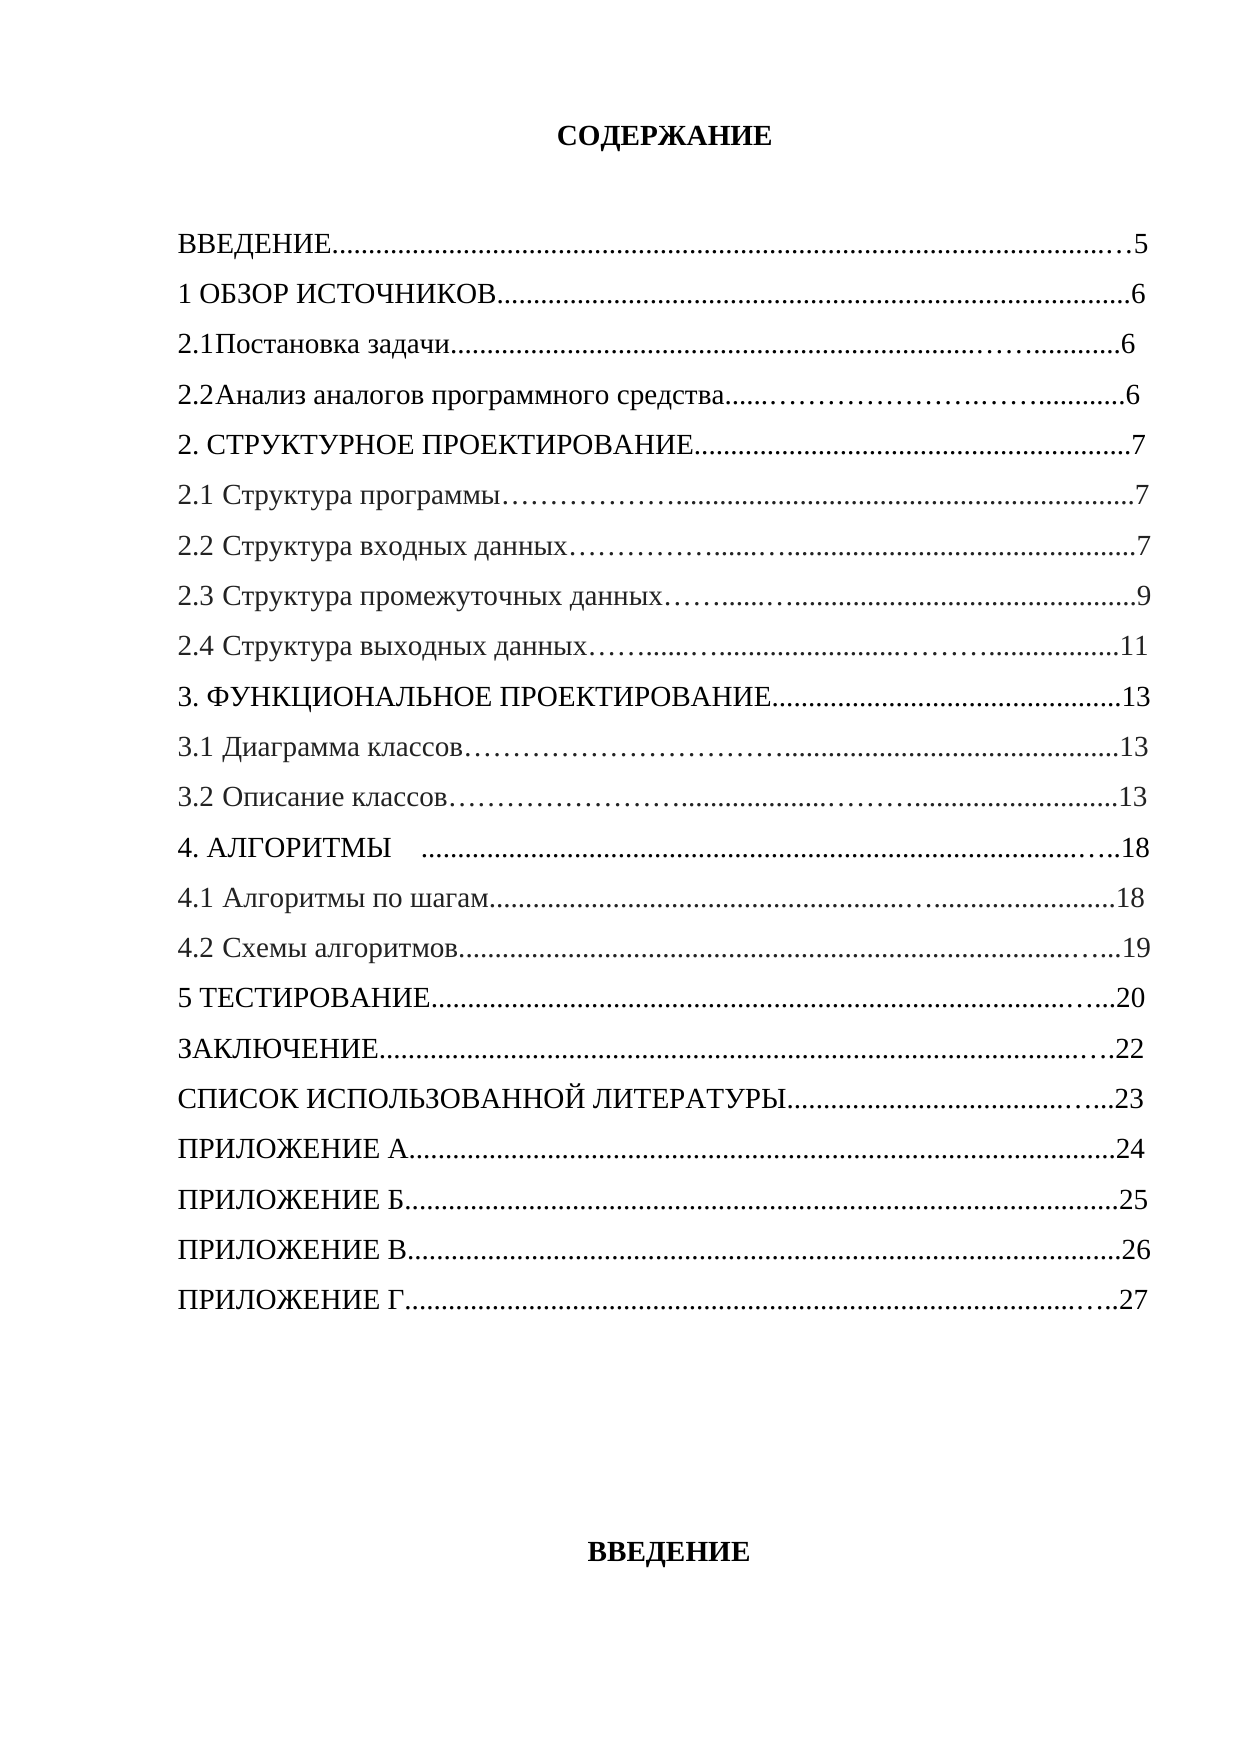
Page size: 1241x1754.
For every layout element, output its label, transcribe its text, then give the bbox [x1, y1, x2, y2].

list Описание классов……………………....................………............................13 [177, 779, 1152, 813]
text 2. СТРУКТУРНОЕ ПРОЕКТИРОВАНИЕ............................................................7 [177, 427, 1152, 461]
list Диаграмма классов……………………………..............................................13 [177, 729, 1152, 763]
text СПИСОК ИСПОЛЬЗОВАННОЙ ЛИТЕРАТУРЫ......................................…...23 [177, 1081, 1152, 1115]
text 4. АЛГОРИТМЫ ..........................................................................................…..18 [177, 830, 1152, 863]
subtitle ВВЕДЕНИЕ [195, 1534, 1143, 1568]
text ВВЕДЕНИЕ..........................................................................................................…5 [177, 226, 1152, 259]
text СОДЕРЖАНИЕ [177, 118, 1152, 152]
list Структура выходных данных……......….........................………..................11 [177, 628, 1152, 662]
list Постановка задачи........................................................................……............6 [177, 327, 1152, 360]
text 3. ФУНКЦИОНАЛЬНОЕ ПРОЕКТИРОВАНИЕ................................................13 [177, 679, 1152, 712]
text ПРИЛОЖЕНИЕ Б..................................................................................................25 [177, 1182, 1152, 1215]
list Алгоритмы по шагам.........................................................….........................18 [177, 880, 1152, 913]
text ПРИЛОЖЕНИЕ В..................................................................................................26 [177, 1232, 1152, 1266]
list Анализ аналогов программного средства......………………….……............6 [177, 377, 1152, 410]
text ЗАКЛЮЧЕНИЕ................................................................................................….22 [177, 1031, 1152, 1064]
list Структура программы………………...............................................................7 [177, 477, 1152, 511]
list Схемы алгоритмов....................................................................................…...19 [177, 930, 1152, 964]
list Структура промежуточных данных……......…...............................................9 [177, 578, 1152, 612]
text 1 ОБЗОР ИСТОЧНИКОВ.......................................................................................6 [177, 276, 1152, 310]
text 5 ТЕСТИРОВАНИЕ.......................................................................................…...20 [177, 981, 1152, 1014]
text ПРИЛОЖЕНИЕ Г............................................................................................…..27 [177, 1282, 1152, 1316]
text ПРИЛОЖЕНИЕ А.................................................................................................24 [177, 1132, 1152, 1165]
list Структура входных данных……………......…................................................7 [177, 528, 1152, 561]
